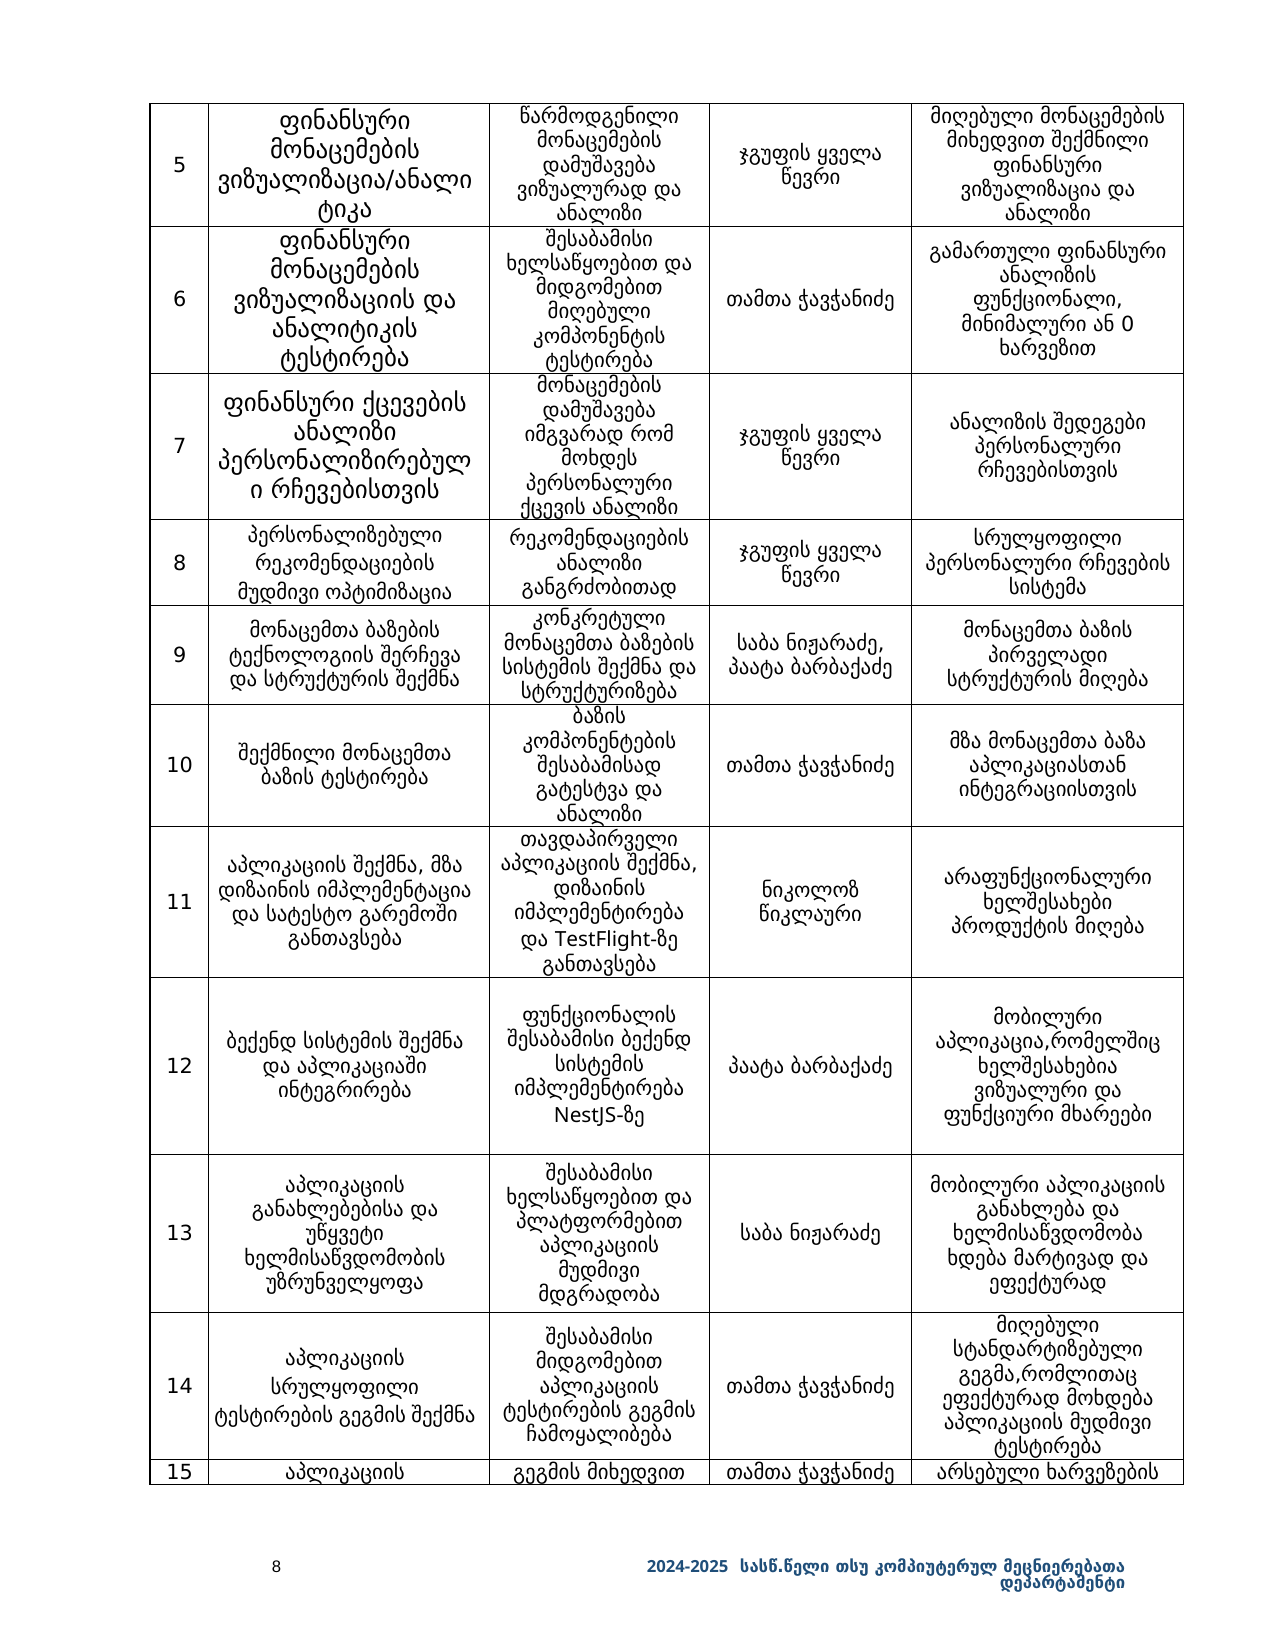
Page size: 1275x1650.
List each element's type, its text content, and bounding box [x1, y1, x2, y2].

table_cell 11 [151, 1023, 208, 1173]
table_cell 9 [151, 803, 208, 900]
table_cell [209, 104, 489, 177]
table_cell მობილური აპლიკაცია,რომელშიც ხელშესახებია ვიზუალური და ფუნქციური მხარეები [912, 1174, 1183, 1350]
table_cell მონაცემების განთავსება აპლიკაციაში შესაბამისი სტრუქტურით [912, 178, 1183, 299]
table_cell შექმნილი მონაცემთა ბაზის ტესტირება [209, 901, 489, 1022]
table_cell არაფუნქციონალური ხელშესახები პროდუქტის მიღება [912, 1023, 1183, 1173]
table_cell პაატა ბარბაქაძე [710, 104, 911, 177]
table_cell 6 [151, 423, 208, 569]
table_cell ბექენდ სისტემის შექმნა და აპლიკაციაში ინტეგრირება [209, 1174, 489, 1350]
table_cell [490, 104, 709, 177]
table_cell საბა ნიჟარაძე, პაატა ბარბაქაძე [710, 803, 911, 900]
table_cell პაატა ბარბაქაძე [710, 1174, 911, 1350]
table_cell თავდაპირველი აპლიკაციის შექმნა, დიზაინის იმპლემენტირება და TestFlight-ზე განთავსება [490, 1023, 709, 1173]
table_cell თამთა ჭავჭანიძე [710, 423, 911, 569]
table_cell ბაზის კომპონენტების შესაბამისად გატესტვა და ანალიზი [490, 901, 709, 1022]
table_cell ჯგუფის ყველა წევრი [710, 300, 911, 422]
table_cell 7 [151, 570, 208, 715]
table_cell 5 [151, 300, 208, 422]
table_cell მიღებული მონაცემების მიხედვით შექმნილი ფინანსური ვიზუალიზაცია და ანალიზი [912, 300, 1183, 422]
table_cell მონაცემების დამუშავება იმგვარად რომ მოხდეს პერსონალური ქცევის ანალიზი [490, 570, 709, 715]
table_cell ნიკოლოზ წიკლაური, პაატა ბარბაქაძე [710, 178, 911, 299]
table_cell გამართული ფინანსური ანალიზის ფუნქციონალი, მინიმალური ან 0 ხარვეზით [912, 423, 1183, 569]
table_cell ფინანსური მონაცემების ვიზუალიზაცია/ანალიტიკა [209, 300, 489, 422]
table_cell ჯგუფის ყველა წევრი [710, 716, 911, 802]
table_cell ფუნქციონალის შესაბამისი ბექენდ სისტემის იმპლემენტირება NestJS-ზე [490, 1174, 709, 1350]
table_cell თამთა ჭავჭანიძე [710, 901, 911, 1022]
table_cell კონკრეტული მონაცემთა ბაზების სისტემის შექმნა და სტრუქტურიზება [490, 803, 709, 900]
table_cell 4 [151, 178, 208, 299]
table_cell ნიკოლოზ წიკლაური [710, 1023, 911, 1173]
table_cell ფინანსური მონაცემების ვიზუალიზაციის და ანალიტიკის ტესტირება [209, 423, 489, 569]
table_cell 10 [151, 901, 208, 1022]
table_cell ანალიზის შედეგები პერსონალური რჩევებისთვის [912, 570, 1183, 715]
table_cell 8 [151, 716, 208, 802]
table_cell მონაცემთა ბაზების ტექნოლოგიის შერჩევა და სტრუქტურის შექმნა [209, 803, 489, 900]
table_cell ფინანსური ქცევების ანალიზი პერსონალიზირებული რჩევებისთვის [209, 570, 489, 715]
table_cell ჯგუფის ყველა წევრი [710, 570, 911, 715]
table_cell პერსონალიზებული რეკომენდაციების მუდმივი ოპტიმიზაცია [209, 716, 489, 802]
table_cell ფინანსური მონაცემების ინტეგრაცია [209, 178, 489, 299]
table_cell მონაცემთა ბაზის პირველადი სტრუქტურის მიღება [912, 803, 1183, 900]
table_cell მზა მონაცემთა ბაზა აპლიკაციასთან ინტეგრაციისთვის [912, 901, 1183, 1022]
table_cell სრულყოფილი პერსონალური რჩევების სისტემა [912, 716, 1183, 802]
table_cell 12 [151, 1174, 208, 1350]
table_cell რეკომენდაციების ანალიზი განგრძობითად [490, 716, 709, 802]
table_cell შეგროვებული მონაცემების სისტემასთან სწორად ინტეგრირება [490, 178, 709, 299]
table_cell აპლიკაციის შექმნა, მზა დიზაინის იმპლემენტაცია და სატესტო გარემოში განთავსება [209, 1023, 489, 1173]
table_cell 3 [151, 104, 208, 177]
table_cell შესაბამისი ხელსაწყოებით და მიდგომებით მიღებული კომპონენტის ტესტირება [490, 423, 709, 569]
table_cell წარმოდგენილი მონაცემების დამუშავება ვიზუალურად და ანალიზი [490, 300, 709, 422]
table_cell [912, 104, 1183, 177]
